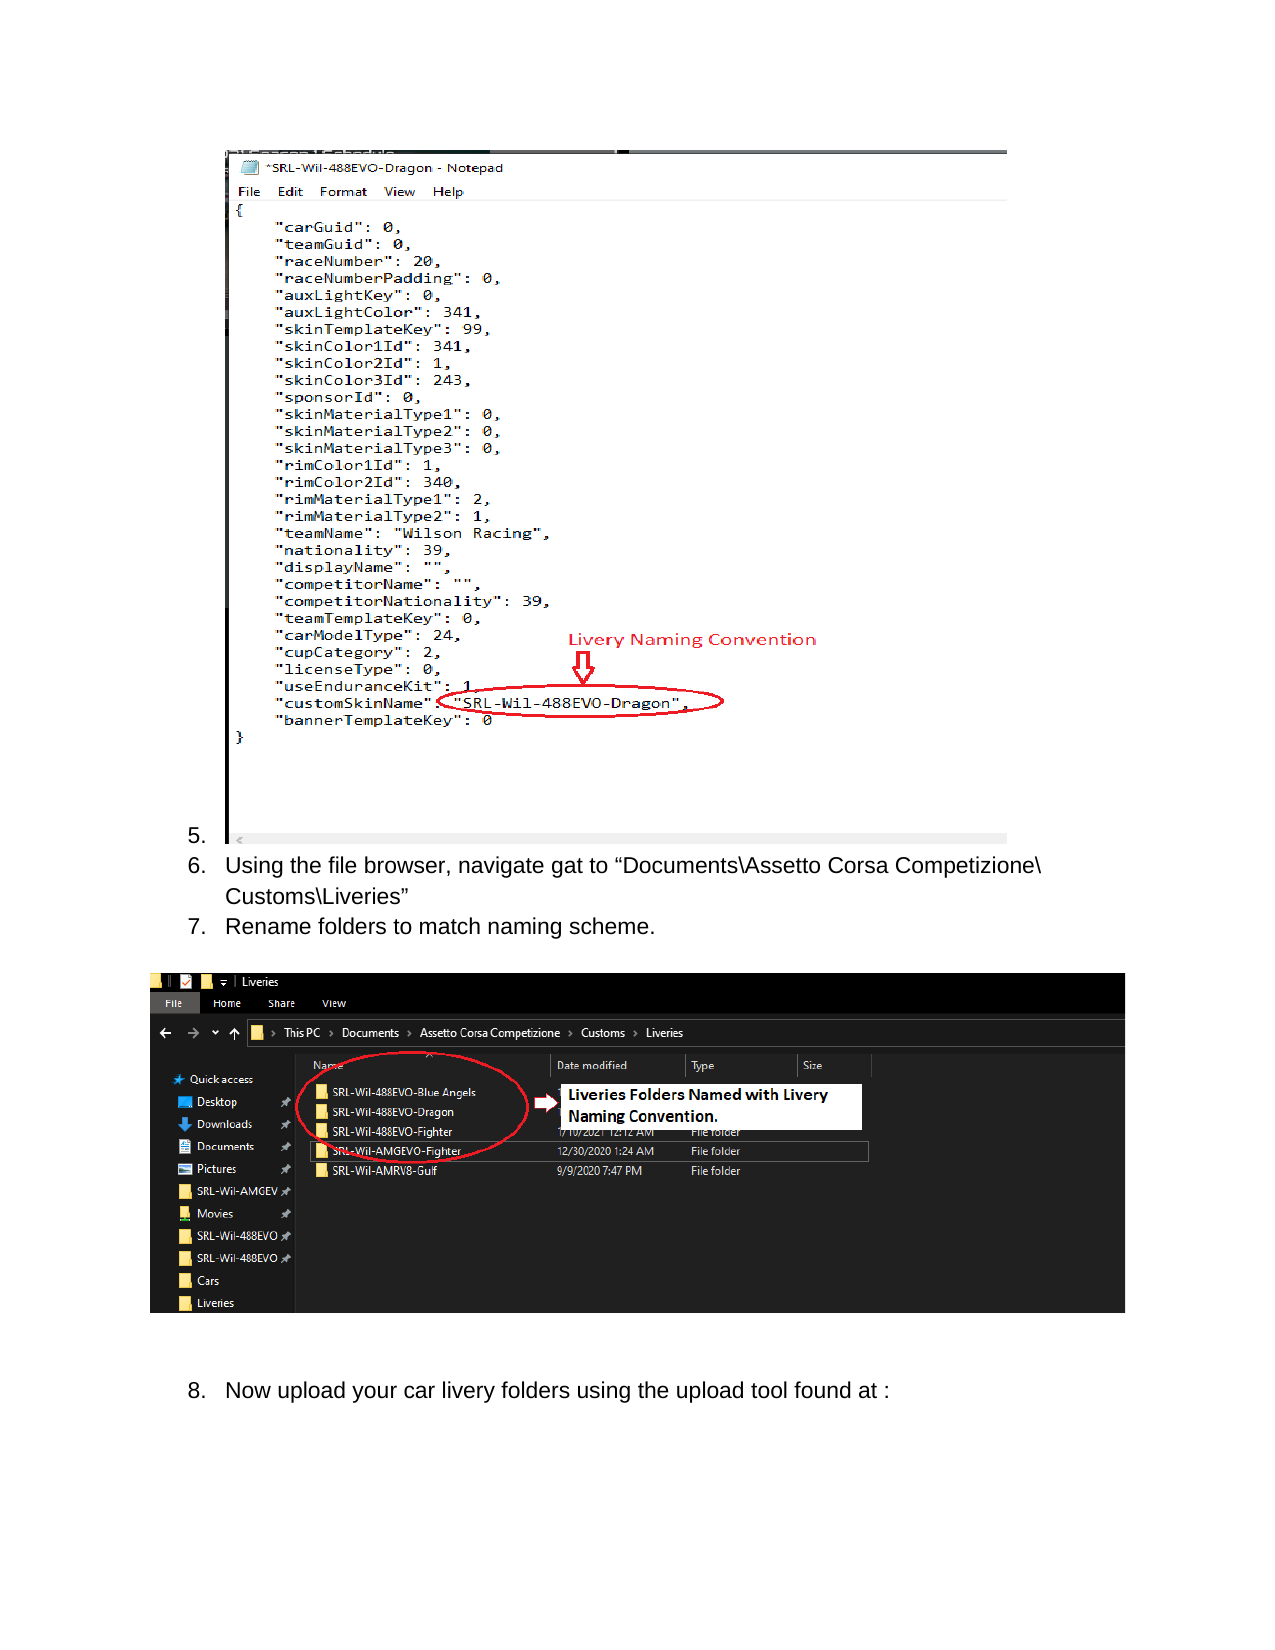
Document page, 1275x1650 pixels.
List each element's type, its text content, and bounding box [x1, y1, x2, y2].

list Now upload your car livery folders using the upload tool found at : [187, 1377, 1125, 1403]
picture [225, 150, 1007, 844]
picture [150, 973, 1125, 1313]
list Using the file browser, navigate gat to “Documents\Assetto Corsa Competizione\Customs\Liveries” [187, 852, 1125, 909]
list Rename folders to match naming scheme. [187, 913, 1125, 939]
